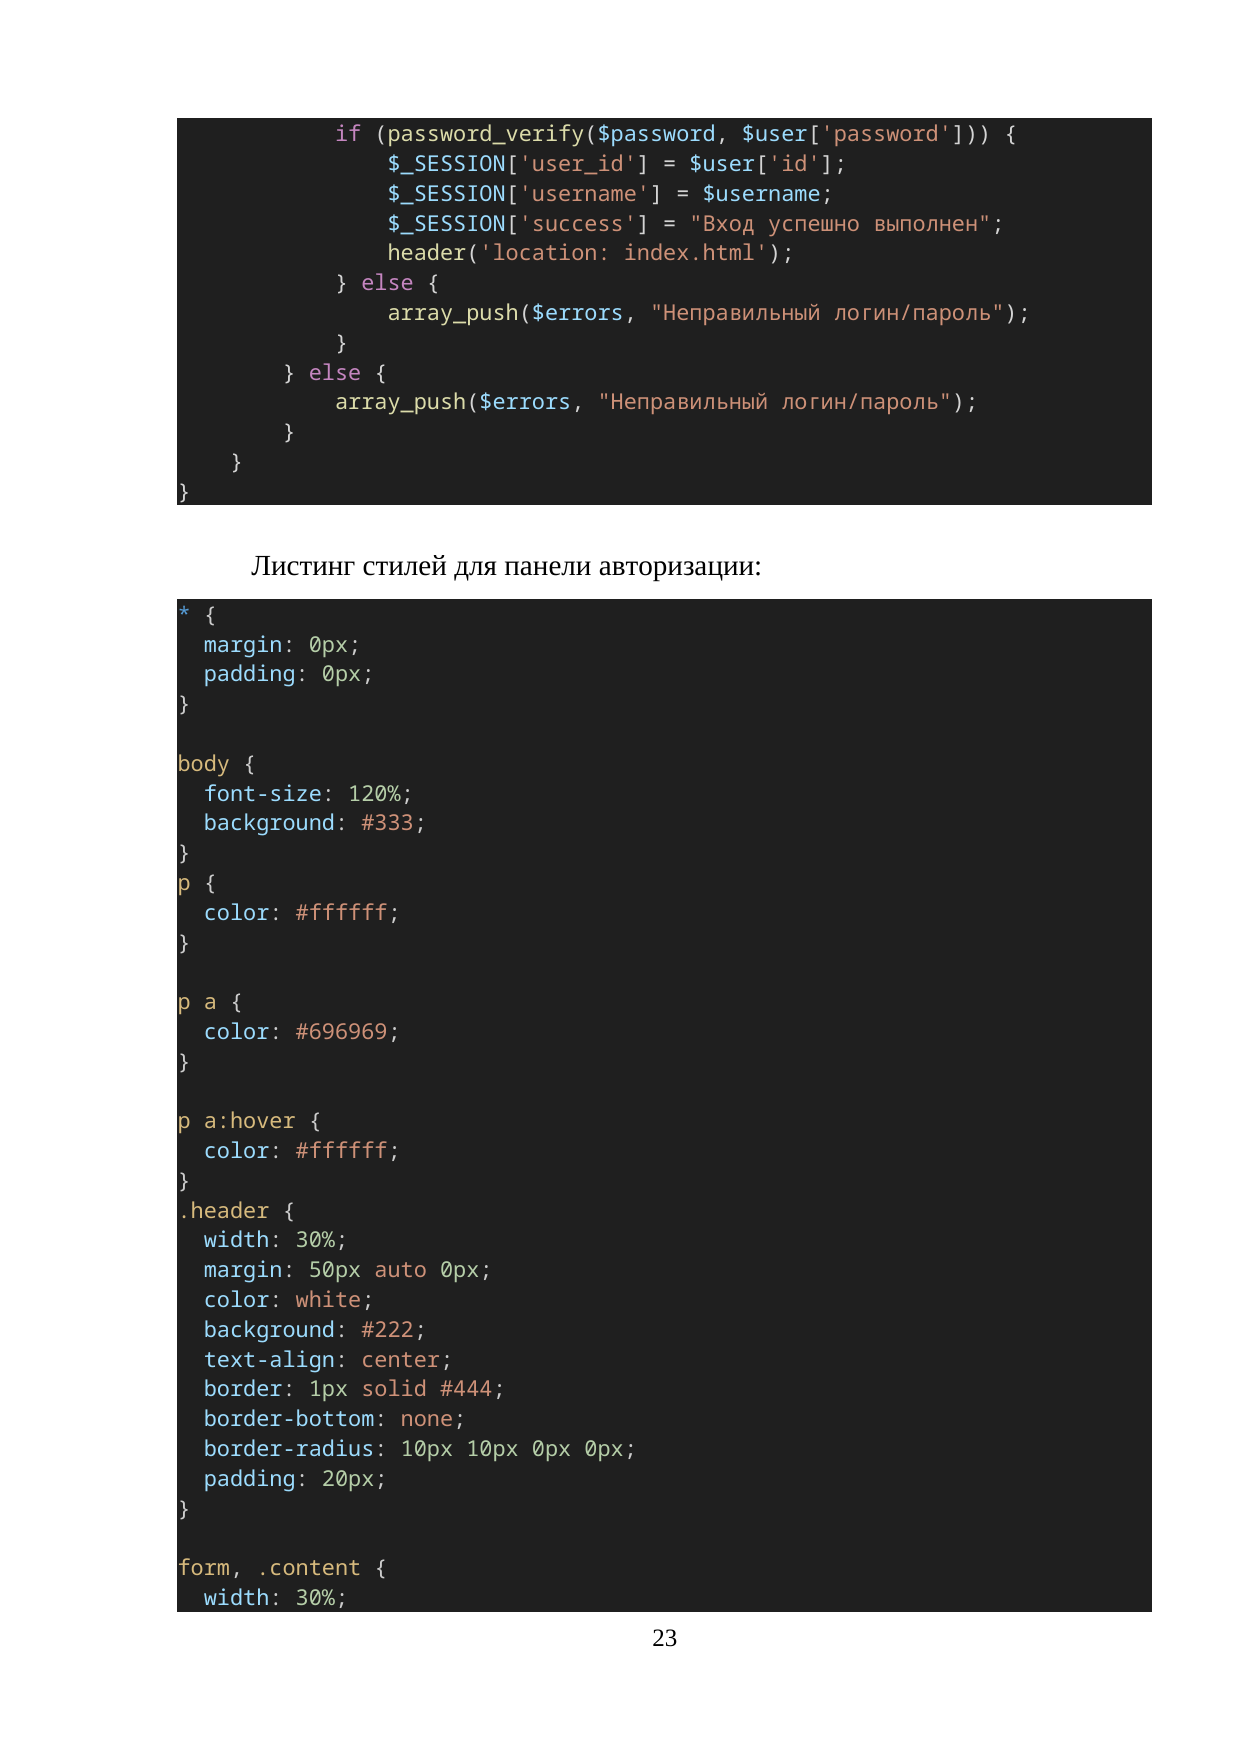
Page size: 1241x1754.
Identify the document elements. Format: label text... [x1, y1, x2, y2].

text } [177, 327, 1152, 356]
text p { [177, 867, 1152, 897]
text } [177, 416, 1152, 446]
text border-bottom: none; [177, 1403, 1152, 1433]
text } [177, 1046, 1152, 1076]
text color: #ffffff; [177, 1135, 1152, 1165]
text p a { [177, 986, 1152, 1016]
text header('location: index.html'); [177, 237, 1152, 267]
text width: 30%; [177, 1582, 1152, 1612]
text margin: 50px auto 0px; [177, 1254, 1152, 1284]
text } else { [177, 356, 1152, 386]
text } [177, 1165, 1152, 1195]
text body { [177, 748, 1152, 778]
text padding: 0px; [177, 658, 1152, 688]
text } [177, 1493, 1152, 1522]
text margin: 0px; [177, 629, 1152, 658]
text if (password_verify($password, $user['password'])) { [177, 118, 1152, 148]
text } else { [177, 267, 1152, 297]
text array_push($errors, "Неправильный логин/пароль"); [177, 297, 1152, 327]
text array_push($errors, "Неправильный логин/пароль"); [177, 386, 1152, 416]
text $_SESSION['success'] = "Вход успешно выполнен"; [177, 207, 1152, 237]
text * { [177, 599, 1152, 629]
text font-size: 120%; [177, 778, 1152, 807]
text p a:hover { [177, 1105, 1152, 1135]
text Листинг стилей для панели авторизации: [177, 548, 1152, 582]
text } [177, 927, 1152, 956]
text text-align: center; [177, 1344, 1152, 1373]
text $_SESSION['user_id'] = $user['id']; [177, 148, 1152, 178]
text } [177, 446, 1152, 476]
text background: #222; [177, 1314, 1152, 1344]
text color: #696969; [177, 1016, 1152, 1046]
text border-radius: 10px 10px 0px 0px; [177, 1433, 1152, 1463]
text padding: 20px; [177, 1463, 1152, 1493]
text width: 30%; [177, 1224, 1152, 1254]
text form, .content { [177, 1552, 1152, 1582]
text } [177, 688, 1152, 718]
text color: white; [177, 1284, 1152, 1314]
text background: #333; [177, 807, 1152, 837]
text border: 1px solid #444; [177, 1373, 1152, 1403]
text .header { [177, 1195, 1152, 1224]
text color: #ffffff; [177, 897, 1152, 927]
text } [177, 476, 1152, 505]
text } [177, 837, 1152, 867]
text $_SESSION['username'] = $username; [177, 178, 1152, 207]
